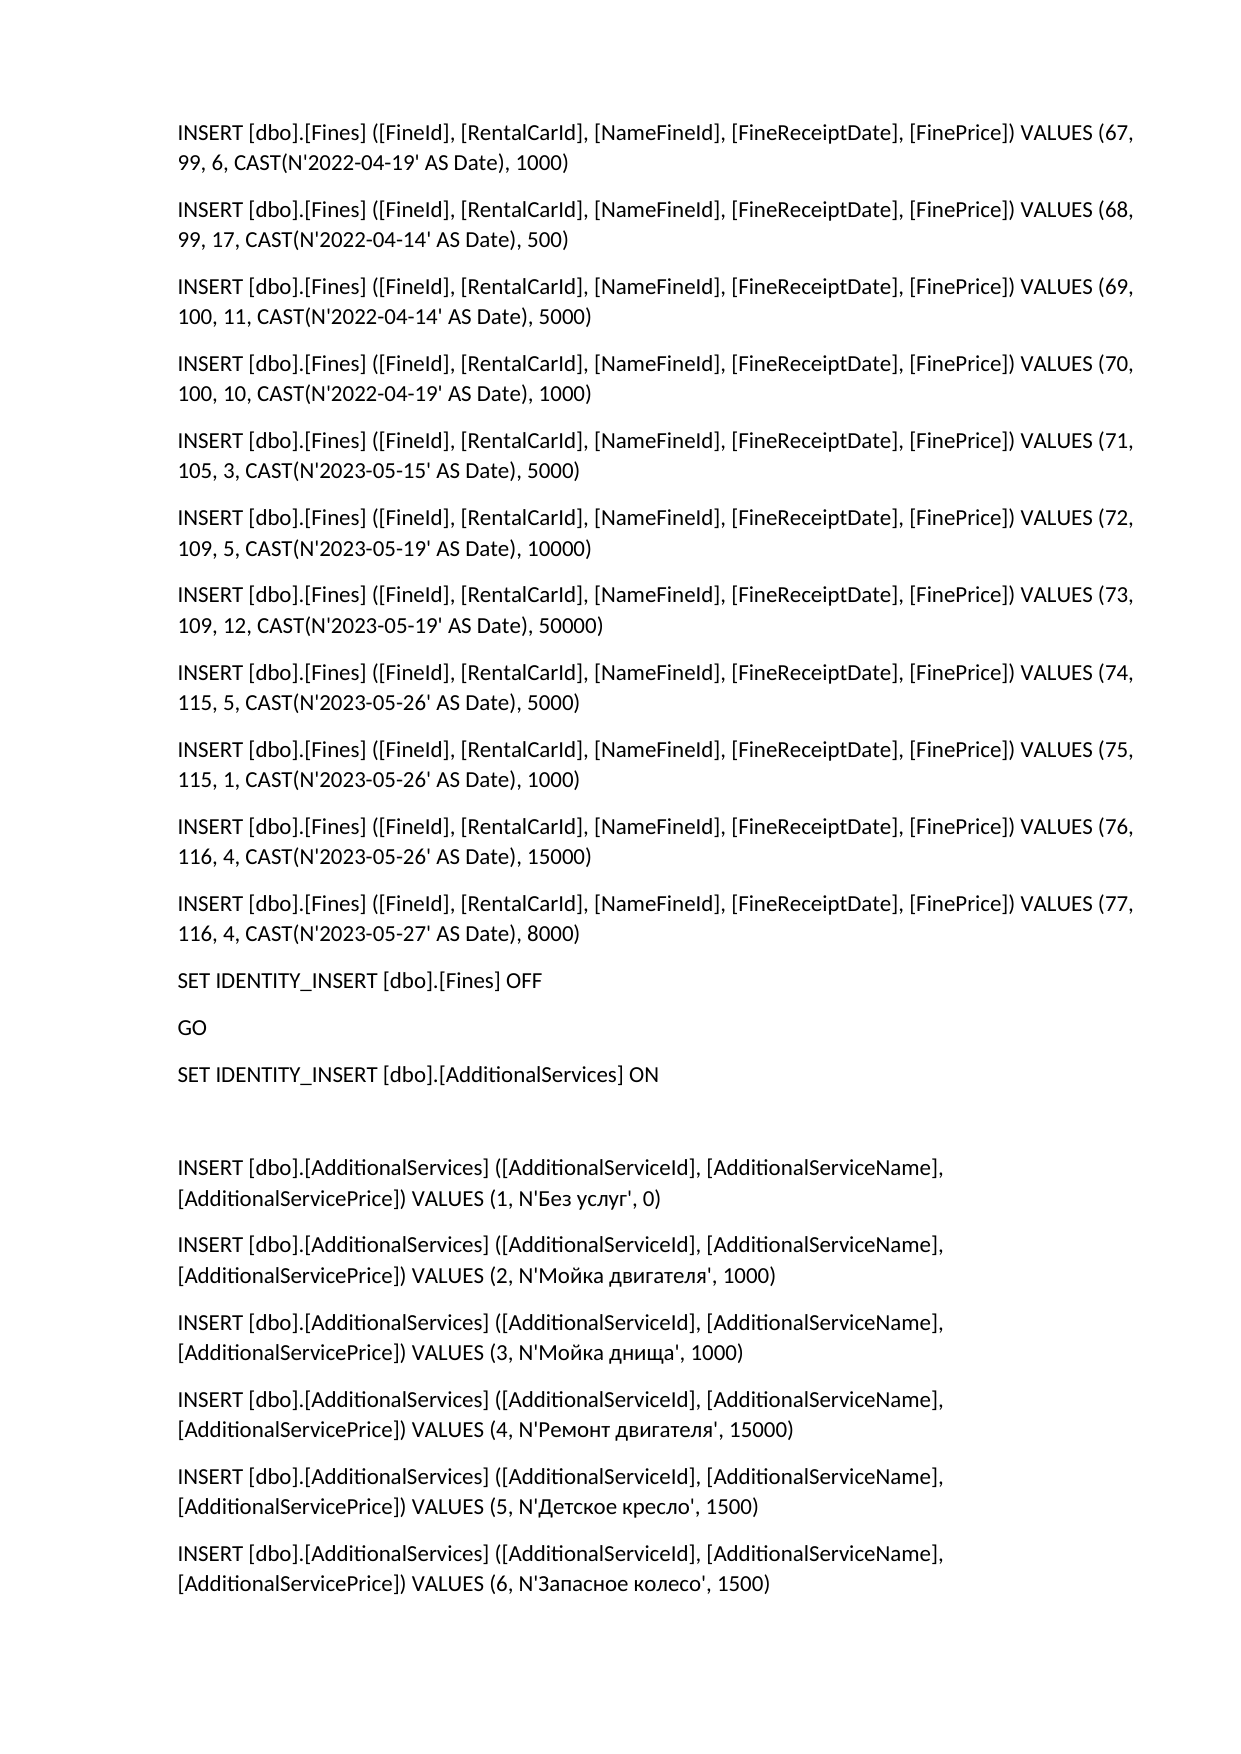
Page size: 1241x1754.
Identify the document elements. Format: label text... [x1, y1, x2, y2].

text INSERT [dbo].[Fines] ([FineId], [RentalCarId], [NameFineId], [FineReceiptDate], [FinePrice]) VALUES (76, 116, 4, CAST(N'2023-05-26' AS Date), 15000) [177, 812, 1152, 870]
text INSERT [dbo].[Fines] ([FineId], [RentalCarId], [NameFineId], [FineReceiptDate], [FinePrice]) VALUES (77, 116, 4, CAST(N'2023-05-27' AS Date), 8000) [177, 889, 1152, 947]
text SET IDENTITY_INSERT [dbo].[AdditionalServices] ON [177, 1060, 1152, 1088]
text GO [177, 1013, 1152, 1041]
text INSERT [dbo].[Fines] ([FineId], [RentalCarId], [NameFineId], [FineReceiptDate], [FinePrice]) VALUES (69, 100, 11, CAST(N'2022-04-14' AS Date), 5000) [177, 272, 1152, 331]
text INSERT [dbo].[Fines] ([FineId], [RentalCarId], [NameFineId], [FineReceiptDate], [FinePrice]) VALUES (74, 115, 5, CAST(N'2023-05-26' AS Date), 5000) [177, 658, 1152, 716]
text INSERT [dbo].[AdditionalServices] ([AdditionalServiceId], [AdditionalServiceName], [AdditionalServicePrice]) VALUES (1, N'Без услуг', 0) [177, 1153, 1152, 1212]
text INSERT [dbo].[AdditionalServices] ([AdditionalServiceId], [AdditionalServiceName], [AdditionalServicePrice]) VALUES (6, N'Запасное колесо', 1500) [177, 1539, 1152, 1597]
text INSERT [dbo].[Fines] ([FineId], [RentalCarId], [NameFineId], [FineReceiptDate], [FinePrice]) VALUES (71, 105, 3, CAST(N'2023-05-15' AS Date), 5000) [177, 426, 1152, 485]
text INSERT [dbo].[AdditionalServices] ([AdditionalServiceId], [AdditionalServiceName], [AdditionalServicePrice]) VALUES (2, N'Мойка двигателя', 1000) [177, 1231, 1152, 1289]
text INSERT [dbo].[Fines] ([FineId], [RentalCarId], [NameFineId], [FineReceiptDate], [FinePrice]) VALUES (73, 109, 12, CAST(N'2023-05-19' AS Date), 50000) [177, 581, 1152, 639]
text INSERT [dbo].[AdditionalServices] ([AdditionalServiceId], [AdditionalServiceName], [AdditionalServicePrice]) VALUES (5, N'Детское кресло', 1500) [177, 1462, 1152, 1520]
text INSERT [dbo].[Fines] ([FineId], [RentalCarId], [NameFineId], [FineReceiptDate], [FinePrice]) VALUES (75, 115, 1, CAST(N'2023-05-26' AS Date), 1000) [177, 735, 1152, 793]
text SET IDENTITY_INSERT [dbo].[Fines] OFF [177, 966, 1152, 994]
text INSERT [dbo].[AdditionalServices] ([AdditionalServiceId], [AdditionalServiceName], [AdditionalServicePrice]) VALUES (3, N'Мойка днища', 1000) [177, 1308, 1152, 1366]
text INSERT [dbo].[AdditionalServices] ([AdditionalServiceId], [AdditionalServiceName], [AdditionalServicePrice]) VALUES (4, N'Ремонт двигателя', 15000) [177, 1385, 1152, 1443]
text INSERT [dbo].[Fines] ([FineId], [RentalCarId], [NameFineId], [FineReceiptDate], [FinePrice]) VALUES (70, 100, 10, CAST(N'2022-04-19' AS Date), 1000) [177, 349, 1152, 408]
text INSERT [dbo].[Fines] ([FineId], [RentalCarId], [NameFineId], [FineReceiptDate], [FinePrice]) VALUES (68, 99, 17, CAST(N'2022-04-14' AS Date), 500) [177, 195, 1152, 253]
text INSERT [dbo].[Fines] ([FineId], [RentalCarId], [NameFineId], [FineReceiptDate], [FinePrice]) VALUES (67, 99, 6, CAST(N'2022-04-19' AS Date), 1000) [177, 118, 1152, 176]
text INSERT [dbo].[Fines] ([FineId], [RentalCarId], [NameFineId], [FineReceiptDate], [FinePrice]) VALUES (72, 109, 5, CAST(N'2023-05-19' AS Date), 10000) [177, 503, 1152, 562]
